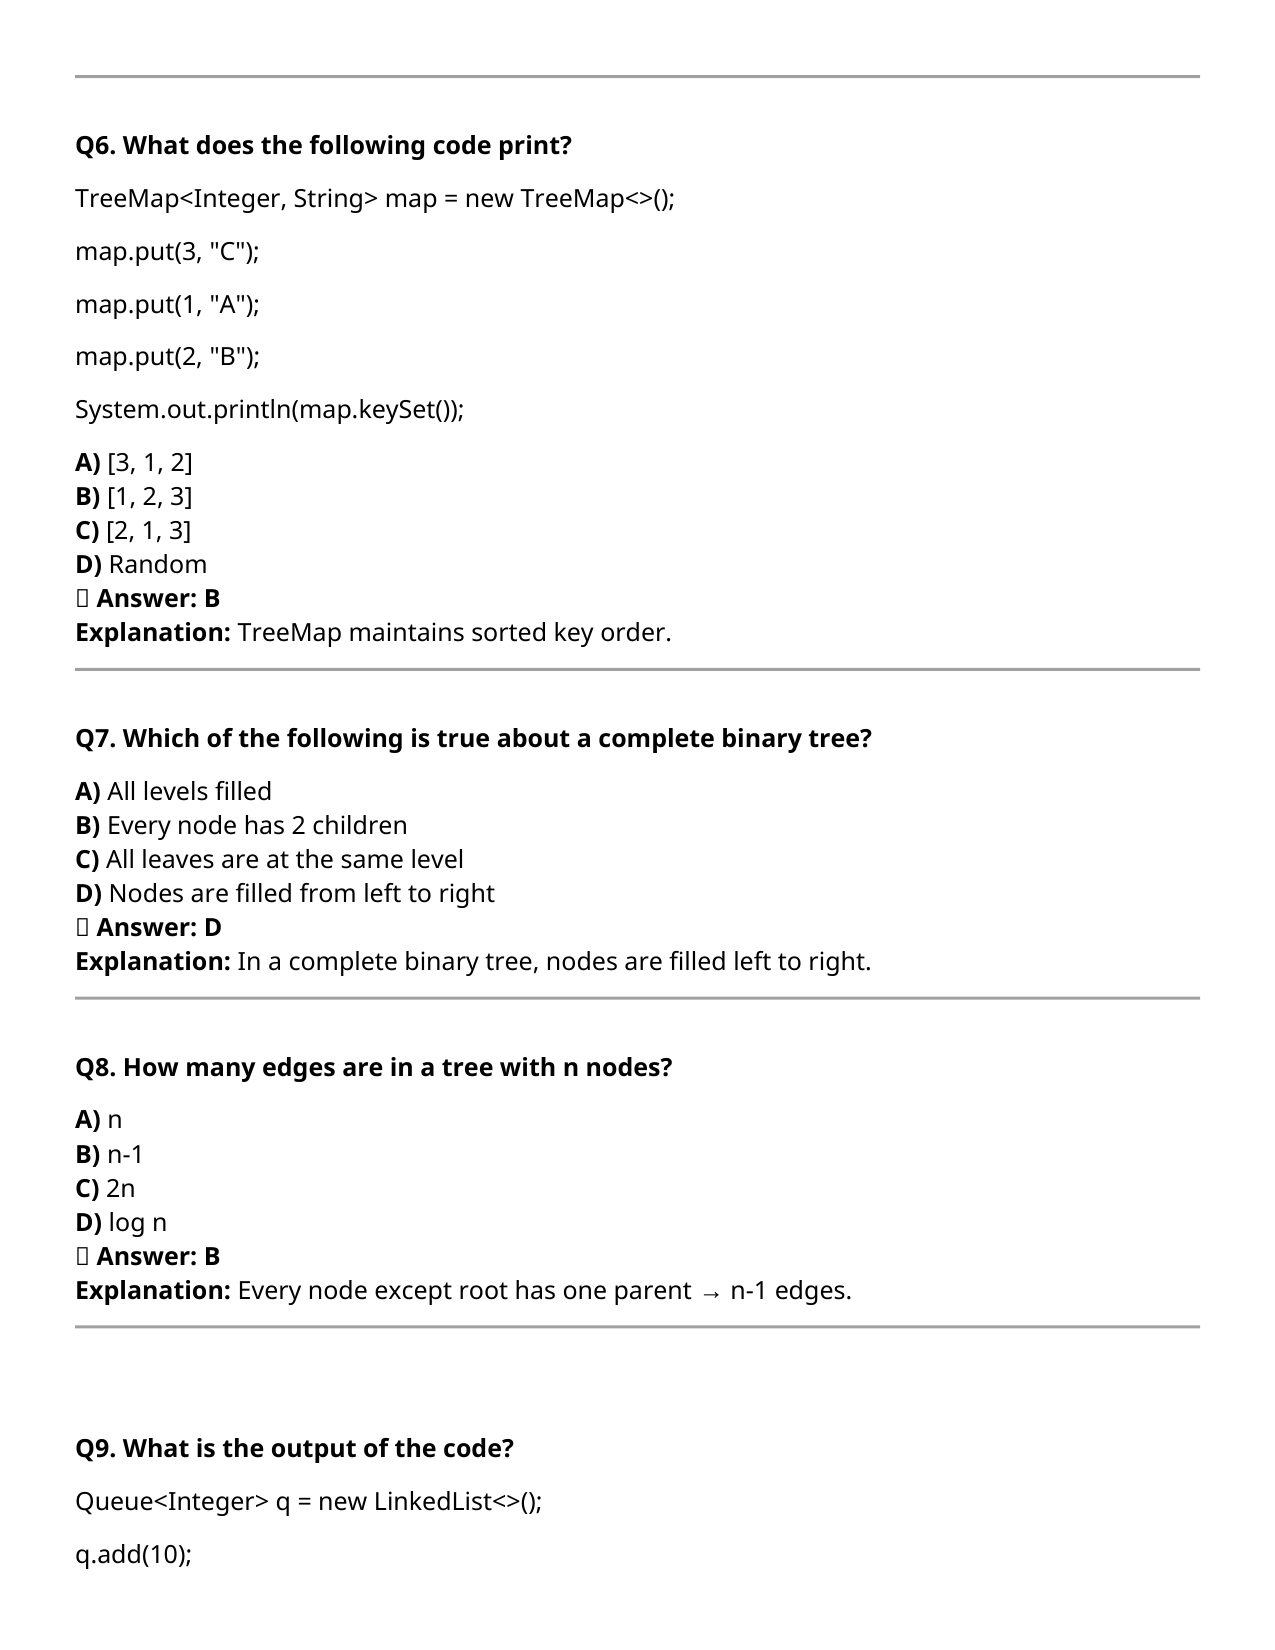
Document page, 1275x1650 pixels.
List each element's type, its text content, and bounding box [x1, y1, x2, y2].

text map.put(1, "A"); [75, 286, 1200, 320]
text A) [3, 1, 2] B) [1, 2, 3] C) [2, 1, 3] D) Random ✅ Answer: B Explanation: TreeMap maintains sorted key order. [75, 445, 1200, 649]
text map.put(3, "C"); [75, 233, 1200, 267]
text Queue<Integer> q = new LinkedList<>(); [75, 1484, 1200, 1518]
text System.out.println(map.keySet()); [75, 392, 1200, 426]
text TreeMap<Integer, String> map = new TreeMap<>(); [75, 181, 1200, 215]
text A) All levels filled B) Every node has 2 children C) All leaves are at the same level D) Nodes are filled from left to right ✅ Answer: D Explanation: In a complete binary tree, nodes are filled left to right. [75, 773, 1200, 978]
text A) n B) n-1 C) 2n D) log n ✅ Answer: B Explanation: Every node except root has one parent → n-1 edges. [75, 1102, 1200, 1307]
text Q7. Which of the following is true about a complete binary tree? [75, 721, 1200, 755]
text map.put(2, "B"); [75, 339, 1200, 373]
text q.add(10); [75, 1537, 1200, 1571]
text Q6. What does the following code print? [75, 128, 1200, 162]
text Q9. What is the output of the code? [75, 1431, 1200, 1465]
text Q8. How many edges are in a tree with n nodes? [75, 1049, 1200, 1083]
